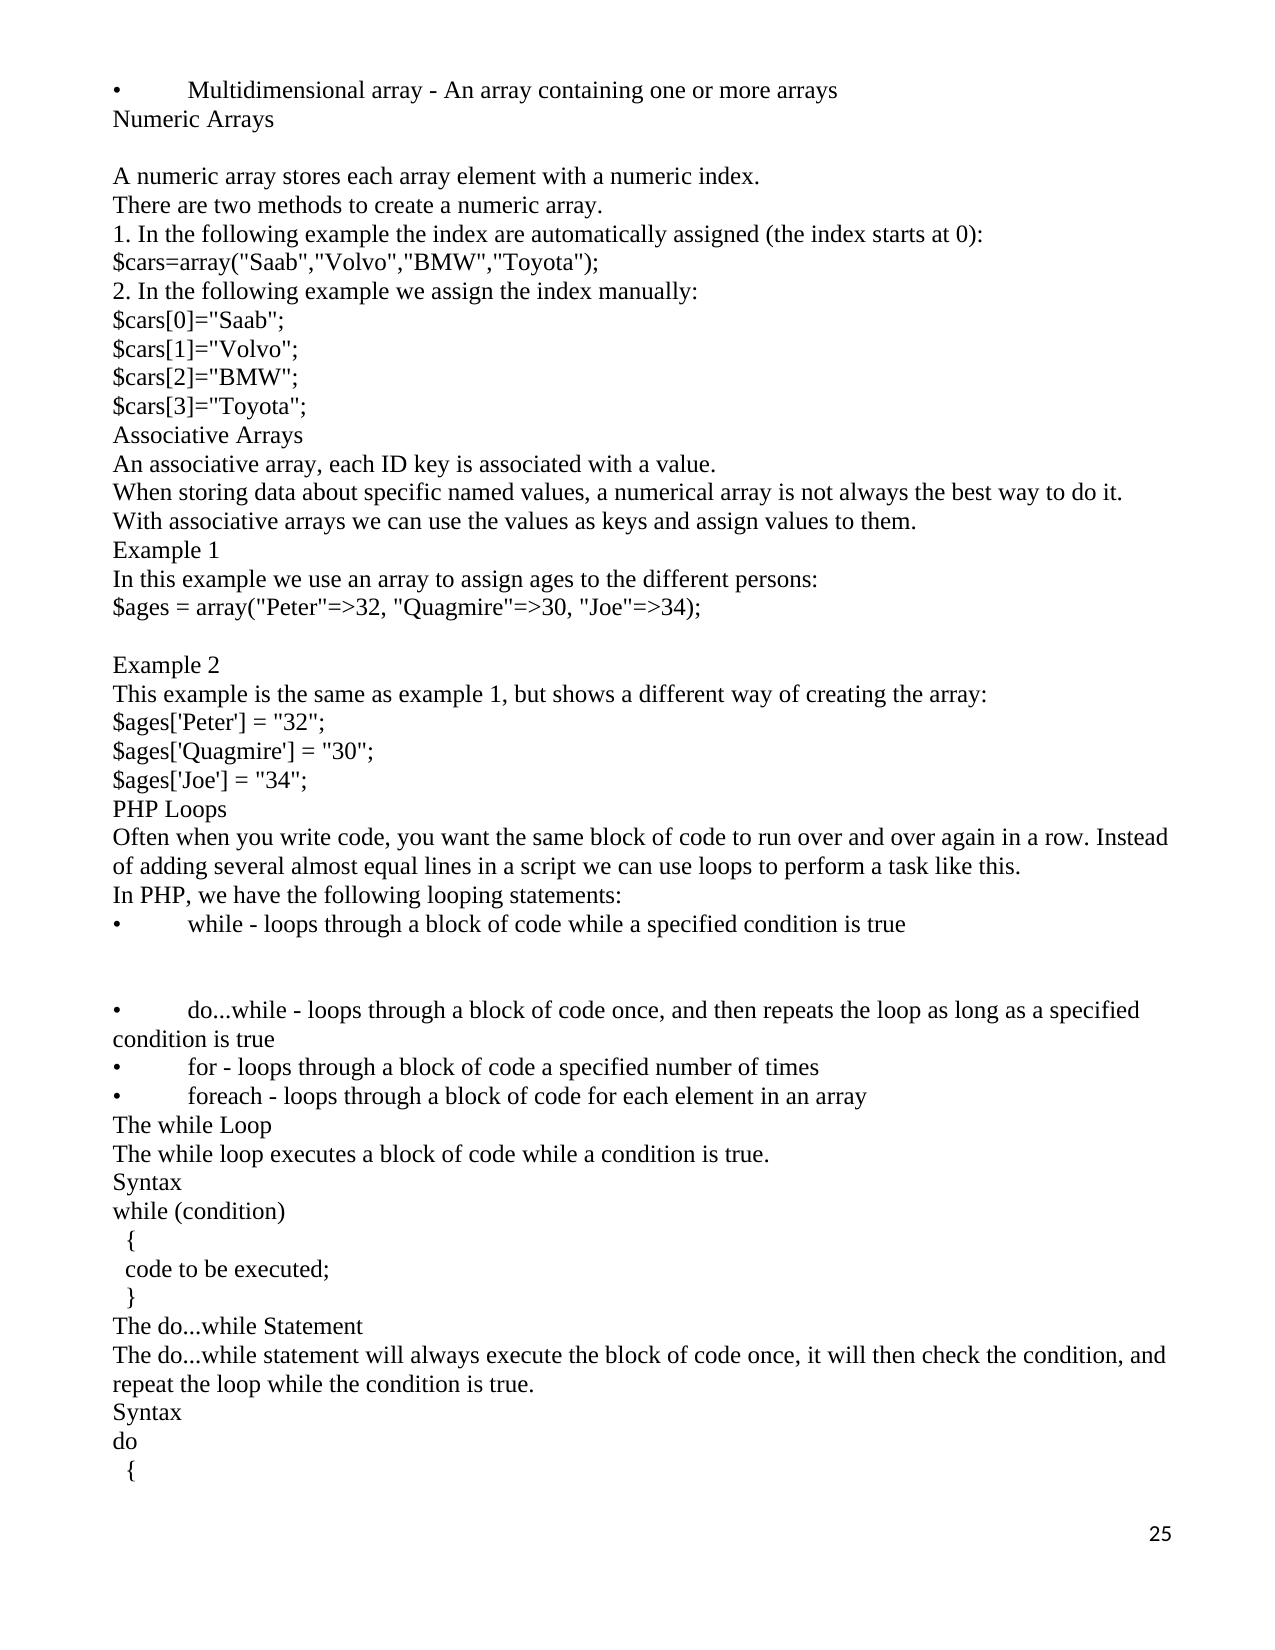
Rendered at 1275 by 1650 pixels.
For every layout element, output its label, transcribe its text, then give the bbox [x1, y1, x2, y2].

text $ages['Quagmire'] = "30"; [112, 736, 1172, 765]
text A numeric array stores each array element with a numeric index. [112, 161, 1172, 190]
text Associative Arrays [112, 420, 1172, 449]
text $cars=array("Saab","Volvo","BMW","Toyota"); [112, 247, 1172, 276]
text { [112, 1455, 1172, 1484]
text • for - loops through a block of code a specified number of times [112, 1052, 1172, 1081]
text Example 2 [112, 650, 1172, 679]
text $ages['Peter'] = "32"; [112, 707, 1172, 736]
text The while Loop [112, 1110, 1172, 1139]
text • Multidimensional array - An array containing one or more arrays [112, 75, 1172, 104]
text Syntax [112, 1397, 1172, 1426]
text $ages['Joe'] = "34"; [112, 765, 1172, 794]
text PHP Loops [112, 794, 1172, 822]
text The do...while statement will always execute the block of code once, it will then check the condition, and repeat the loop while the condition is true. [112, 1340, 1172, 1397]
text 1. In the following example the index are automatically assigned (the index starts at 0): [112, 219, 1172, 247]
text $cars[3]="Toyota"; [112, 391, 1172, 420]
text An associative array, each ID key is associated with a value. [112, 449, 1172, 477]
text $cars[2]="BMW"; [112, 362, 1172, 391]
text code to be executed; [112, 1254, 1172, 1282]
text } [112, 1282, 1172, 1311]
text There are two methods to create a numeric array. [112, 190, 1172, 219]
text Often when you write code, you want the same block of code to run over and over again in a row. Instead of adding several almost equal lines in a script we can use loops to perform a task like this. [112, 822, 1172, 880]
text In this example we use an array to assign ages to the different persons: [112, 564, 1172, 592]
text In PHP, we have the following looping statements: [112, 880, 1172, 909]
text Syntax [112, 1167, 1172, 1196]
text The while loop executes a block of code while a condition is true. [112, 1139, 1172, 1167]
text 2. In the following example we assign the index manually: [112, 276, 1172, 305]
text $ages = array("Peter"=>32, "Quagmire"=>30, "Joe"=>34); [112, 592, 1172, 621]
text do [112, 1426, 1172, 1455]
text $cars[1]="Volvo"; [112, 334, 1172, 362]
text • foreach - loops through a block of code for each element in an array [112, 1081, 1172, 1110]
text Example 1 [112, 535, 1172, 564]
text When storing data about specific named values, a numerical array is not always the best way to do it. [112, 477, 1172, 506]
text With associative arrays we can use the values as keys and assign values to them. [112, 506, 1172, 535]
text { [112, 1225, 1172, 1254]
text while (condition) [112, 1196, 1172, 1225]
text • do...while - loops through a block of code once, and then repeats the loop as long as a specified condition is true [112, 995, 1172, 1052]
text $cars[0]="Saab"; [112, 305, 1172, 334]
text Numeric Arrays [112, 104, 1172, 132]
text • while - loops through a block of code while a specified condition is true [112, 909, 1172, 937]
text The do...while Statement [112, 1311, 1172, 1340]
text This example is the same as example 1, but shows a different way of creating the array: [112, 679, 1172, 707]
